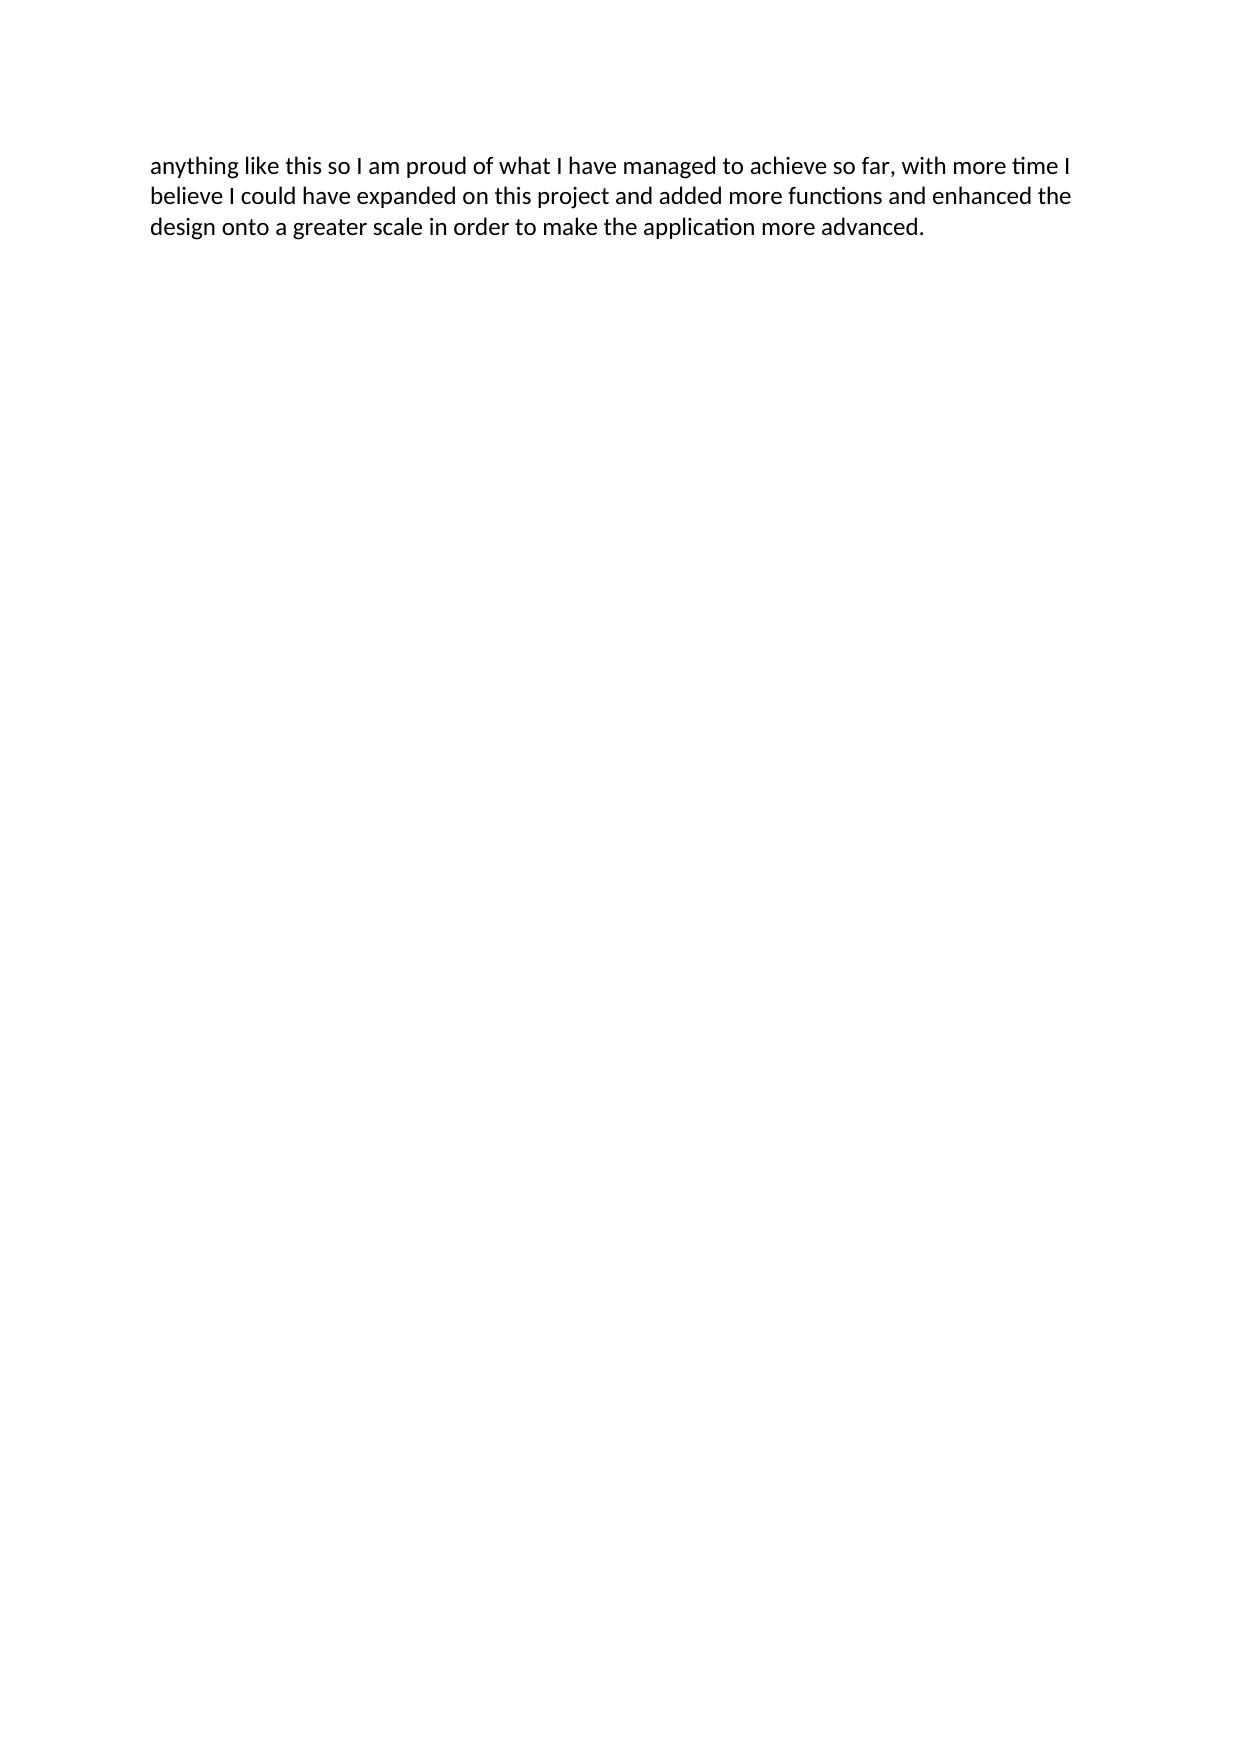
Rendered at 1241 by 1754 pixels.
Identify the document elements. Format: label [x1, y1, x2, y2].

text [150, 150, 1090, 242]
